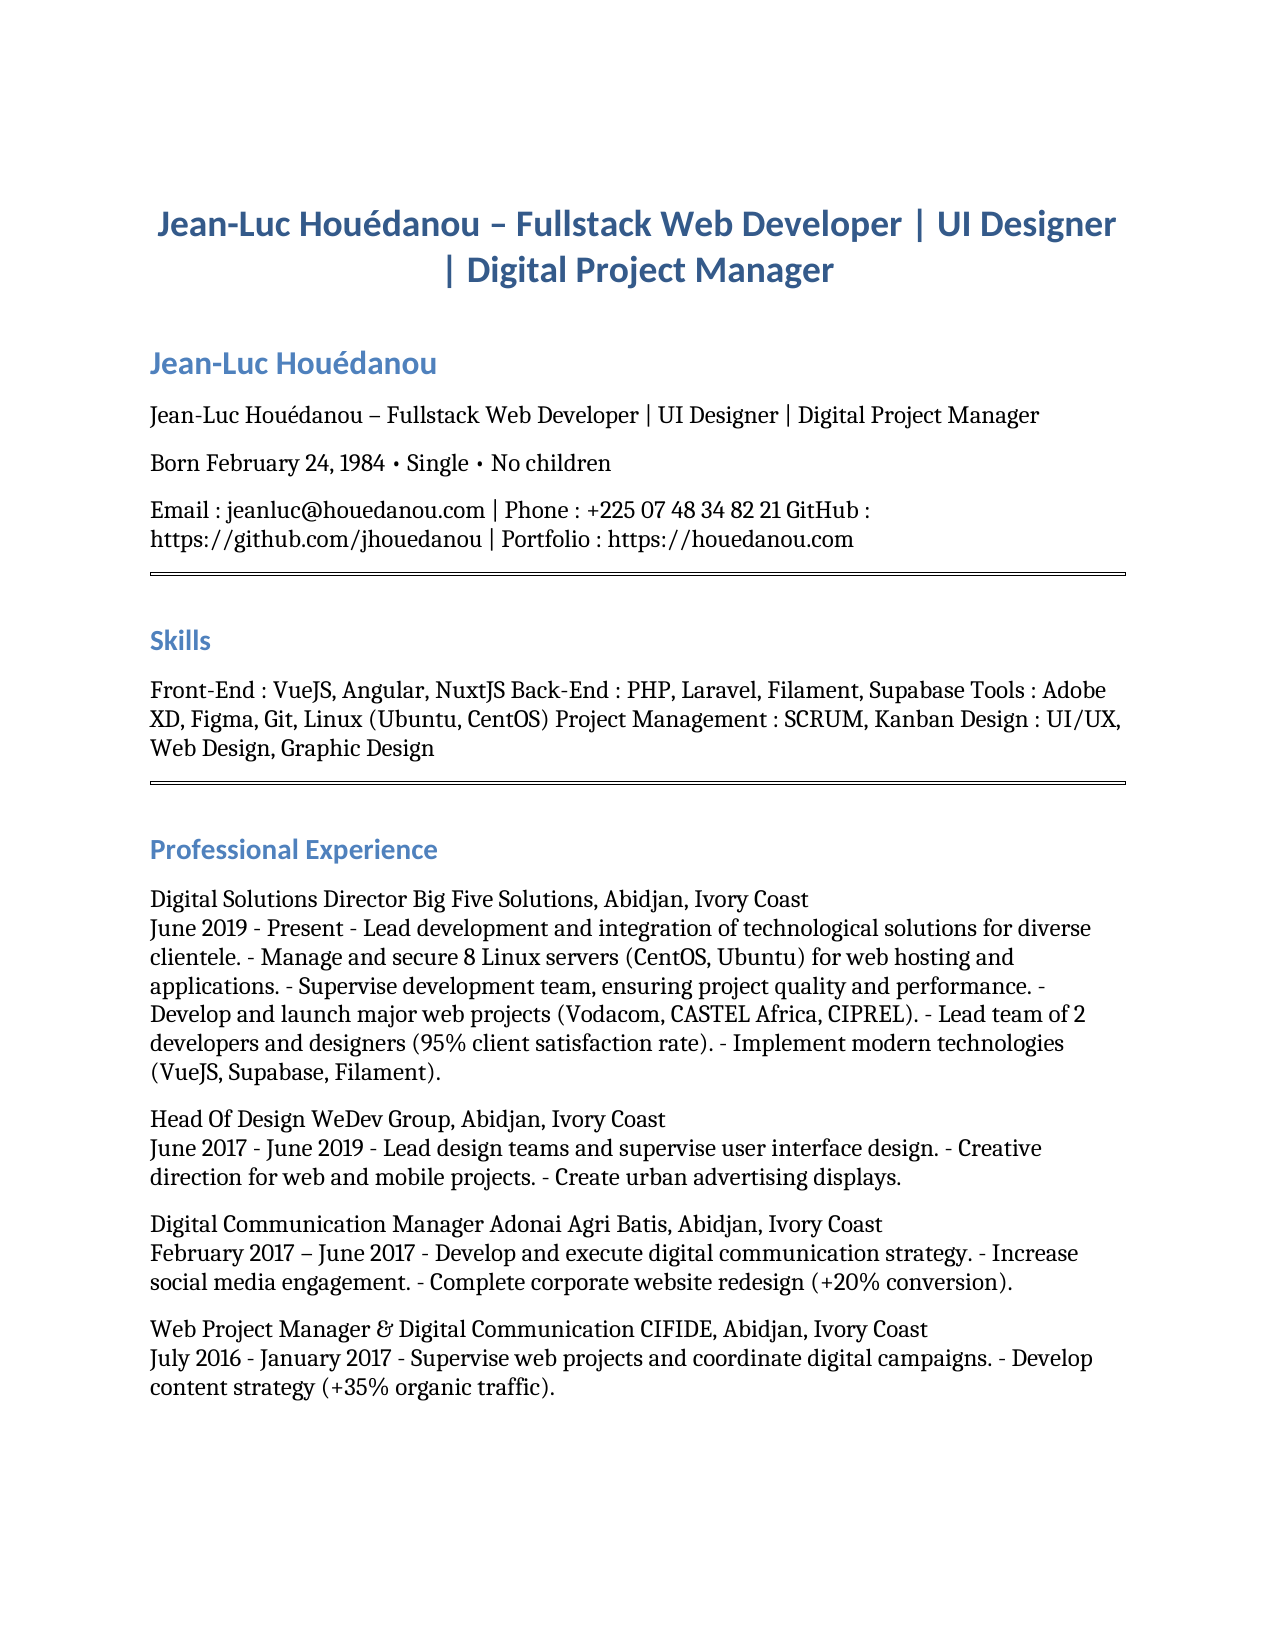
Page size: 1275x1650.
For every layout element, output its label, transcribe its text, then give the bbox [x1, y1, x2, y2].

text Born February 24, 1984 • Single • No children [150, 449, 1125, 477]
subtitle Jean-Luc Houédanou [150, 342, 1125, 382]
subtitle Skills [150, 622, 1125, 658]
subtitle Professional Experience [150, 831, 1125, 867]
text Web Project Manager & Digital Communication CIFIDE, Abidjan, Ivory Coast July 2016 - January 2017 - Supervise web projects and coordinate digital campaigns. - Develop content strategy (+35% organic traffic). [150, 1315, 1125, 1402]
text Head Of Design WeDev Group, Abidjan, Ivory Coast June 2017 - June 2019 - Lead design teams and supervise user interface design. - Creative direction for web and mobile projects. - Create urban advertising displays. [150, 1105, 1125, 1192]
text Front-End : VueJS, Angular, NuxtJS Back-End : PHP, Laravel, Filament, Supabase Tools : Adobe XD, Figma, Git, Linux (Ubuntu, CentOS) Project Management : SCRUM, Kanban Design : UI/UX, Web Design, Graphic Design [150, 676, 1125, 763]
title Jean-Luc Houédanou – Fullstack Web Developer | UI Designer | Digital Project Manager [150, 200, 1125, 292]
text Digital Communication Manager Adonai Agri Batis, Abidjan, Ivory Coast February 2017 – June 2017 - Develop and execute digital communication strategy. - Increase social media engagement. - Complete corporate website redesign (+20% conversion). [150, 1210, 1125, 1297]
text Email : jeanluc@houedanou.com | Phone : +225 07 48 34 82 21 GitHub : https://github.com/jhouedanou | Portfolio : https://houedanou.com [150, 496, 1125, 554]
text Jean-Luc Houédanou – Fullstack Web Developer | UI Designer | Digital Project Manager [150, 401, 1125, 430]
text Digital Solutions Director Big Five Solutions, Abidjan, Ivory Coast June 2019 - Present - Lead development and integration of technological solutions for diverse clientele. - Manage and secure 8 Linux servers (CentOS, Ubuntu) for web hosting and applications. - Supervise development team, ensuring project quality and performance. - Develop and launch major web projects (Vodacom, CASTEL Africa, CIPREL). - Lead team of 2 developers and designers (95% client satisfaction rate). - Implement modern technologies (VueJS, Supabase, Filament). [150, 885, 1125, 1087]
